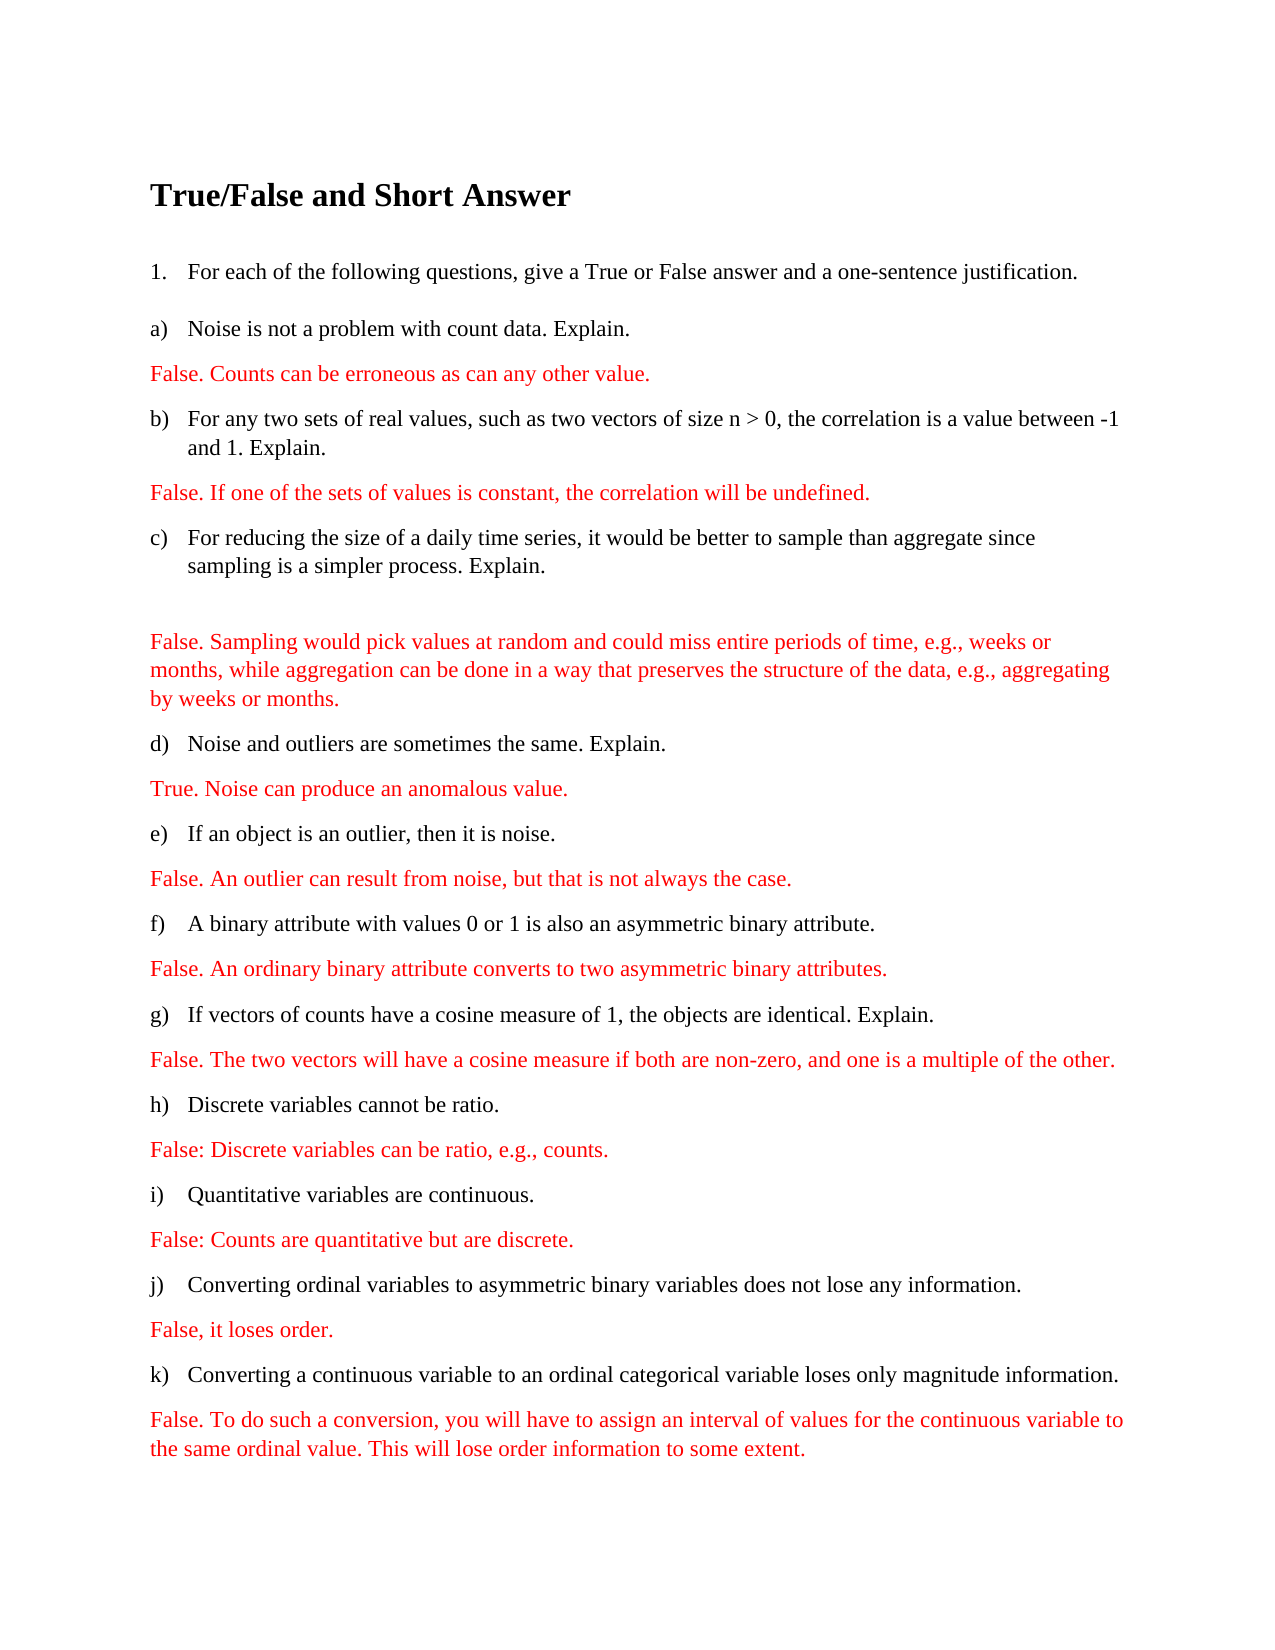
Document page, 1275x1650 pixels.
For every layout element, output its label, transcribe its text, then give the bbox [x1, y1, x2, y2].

text False. An ordinary binary attribute converts to two asymmetric binary attributes. [150, 956, 1125, 982]
list Discrete variables cannot be ratio. [150, 1091, 1125, 1117]
list If vectors of counts have a cosine measure of 1, the objects are identical. Explain. [150, 1001, 1125, 1027]
text False: Discrete variables can be ratio, e.g., counts. [150, 1136, 1125, 1162]
text False. If one of the sets of values is constant, the correlation will be undefined. [150, 479, 1125, 505]
list For reducing the size of a daily time series, it would be better to sample than aggregate since sampling is a simpler process. Explain. [150, 524, 1125, 609]
text False: Counts are quantitative but are discrete. [150, 1226, 1125, 1252]
text True. Noise can produce an anomalous value. [150, 775, 1125, 801]
list Converting a continuous variable to an ordinal categorical variable loses only magnitude information. [150, 1361, 1125, 1388]
list Noise and outliers are sometimes the same. Explain. [150, 730, 1125, 756]
list Converting ordinal variables to asymmetric binary variables does not lose any information. [150, 1271, 1125, 1298]
text False. To do such a conversion, you will have to assign an interval of values for the continuous variable to the same ordinal value. This will lose order information to some extent. [150, 1407, 1125, 1461]
list For each of the following questions, give a True or False answer and a one-sentence justification. [150, 258, 1125, 285]
text False, it loses order. [150, 1316, 1125, 1343]
subtitle True/False and Short Answer [150, 175, 1125, 213]
list For any two sets of real values, such as two vectors of size n > 0, the correlation is a value between -1 and 1. Explain. [150, 406, 1125, 460]
list Quantitative variables are continuous. [150, 1181, 1125, 1207]
list Noise is not a problem with count data. Explain. [150, 315, 1125, 342]
list A binary attribute with values 0 or 1 is also an asymmetric binary attribute. [150, 910, 1125, 937]
text False. An outlier can result from noise, but that is not always the case. [150, 865, 1125, 892]
text False. Sampling would pick values at random and could miss entire periods of time, e.g., weeks or months, while aggregation can be done in a way that preserves the structure of the data, e.g., aggregating by weeks or months. [150, 628, 1125, 711]
list If an object is an outlier, then it is noise. [150, 820, 1125, 847]
text False. The two vectors will have a cosine measure if both are non-zero, and one is a multiple of the other. [150, 1046, 1125, 1072]
text False. Counts can be erroneous as can any other value. [150, 360, 1125, 387]
